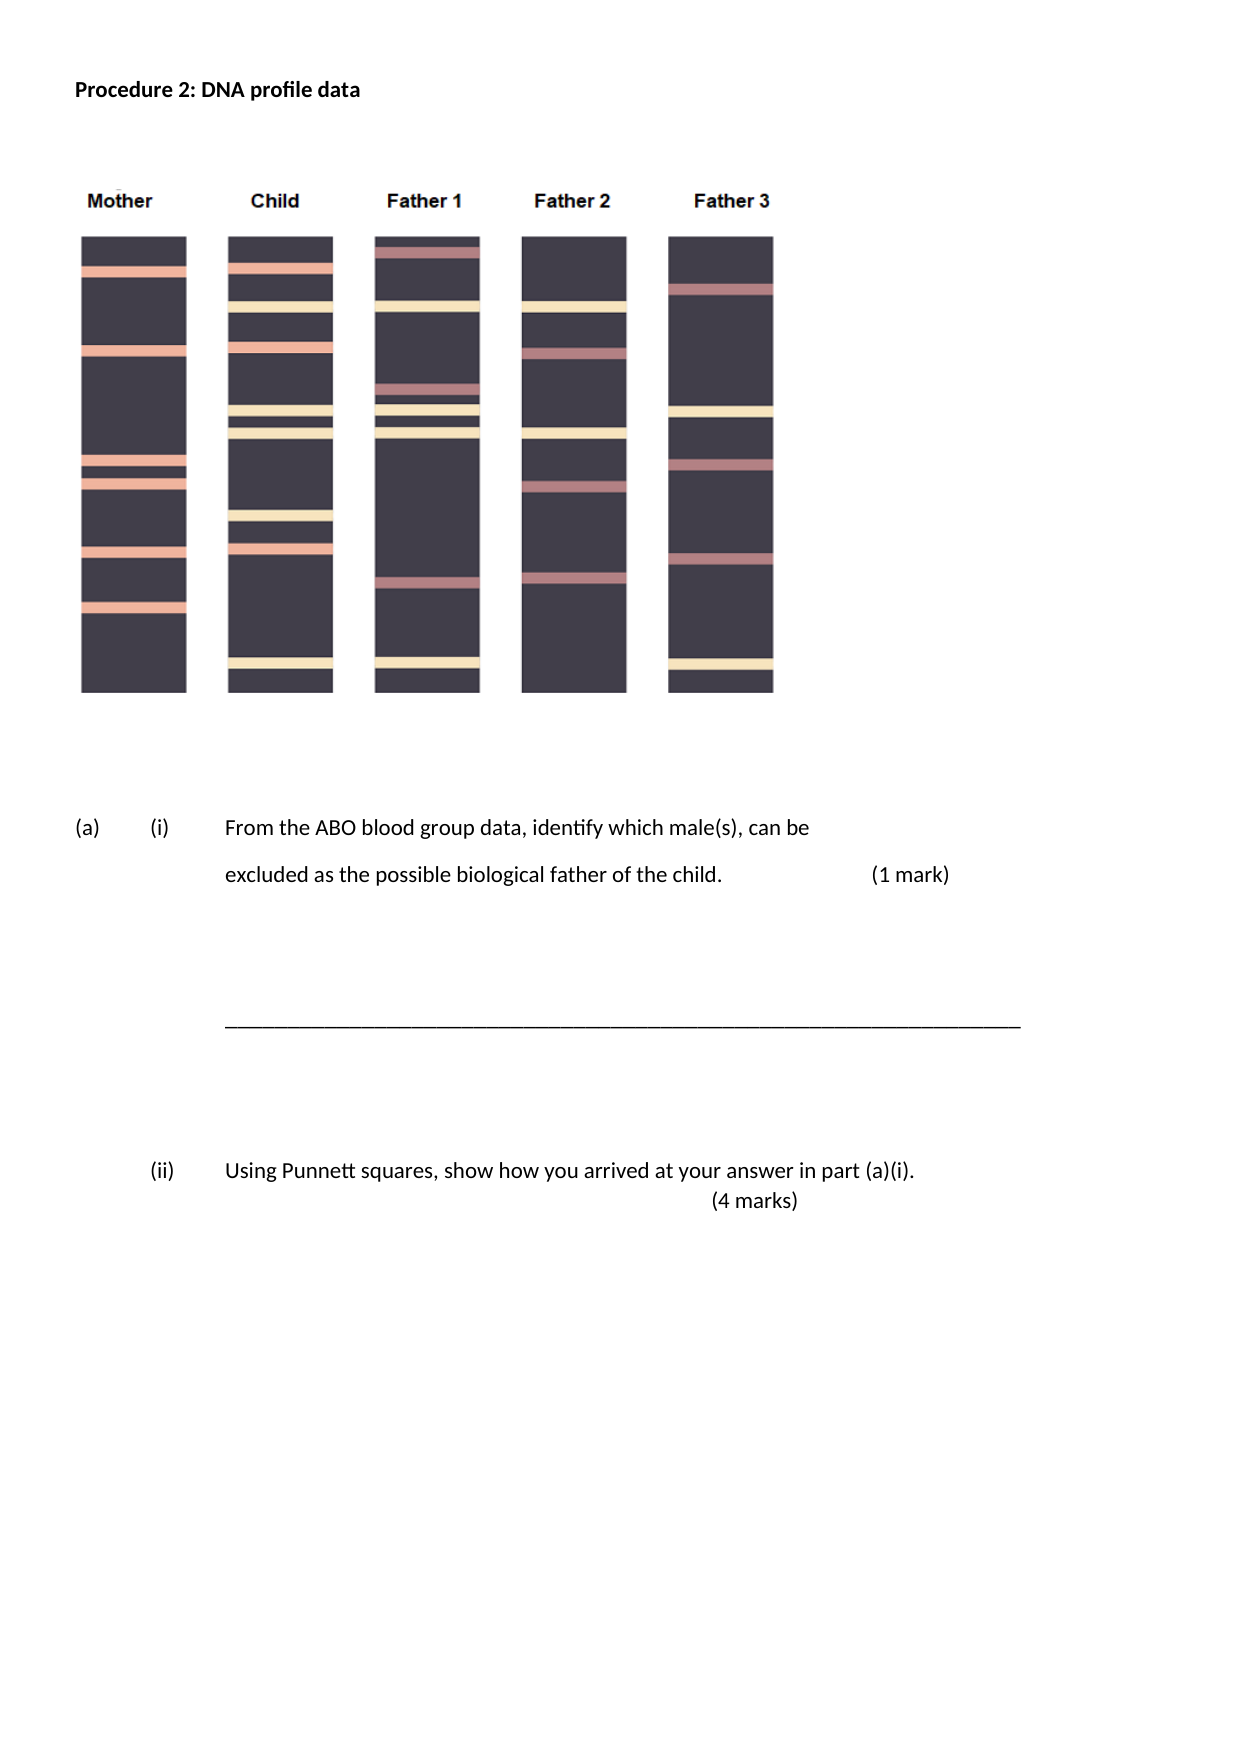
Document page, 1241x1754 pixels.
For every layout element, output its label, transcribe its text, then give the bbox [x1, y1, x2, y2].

text (a) (i) From the ABO blood group data, identify which male(s), can be [75, 813, 1165, 842]
text (ii) Using Punnett squares, show how you arrived at your answer in part (a)(i). (4 marks) [75, 1156, 1165, 1214]
text excluded as the possible biological father of the child. (1 mark) [75, 860, 1165, 888]
picture [75, 121, 780, 701]
list ________________________________________________________________ [150, 1001, 1165, 1032]
text Procedure 2: DNA profile data [75, 75, 1165, 103]
